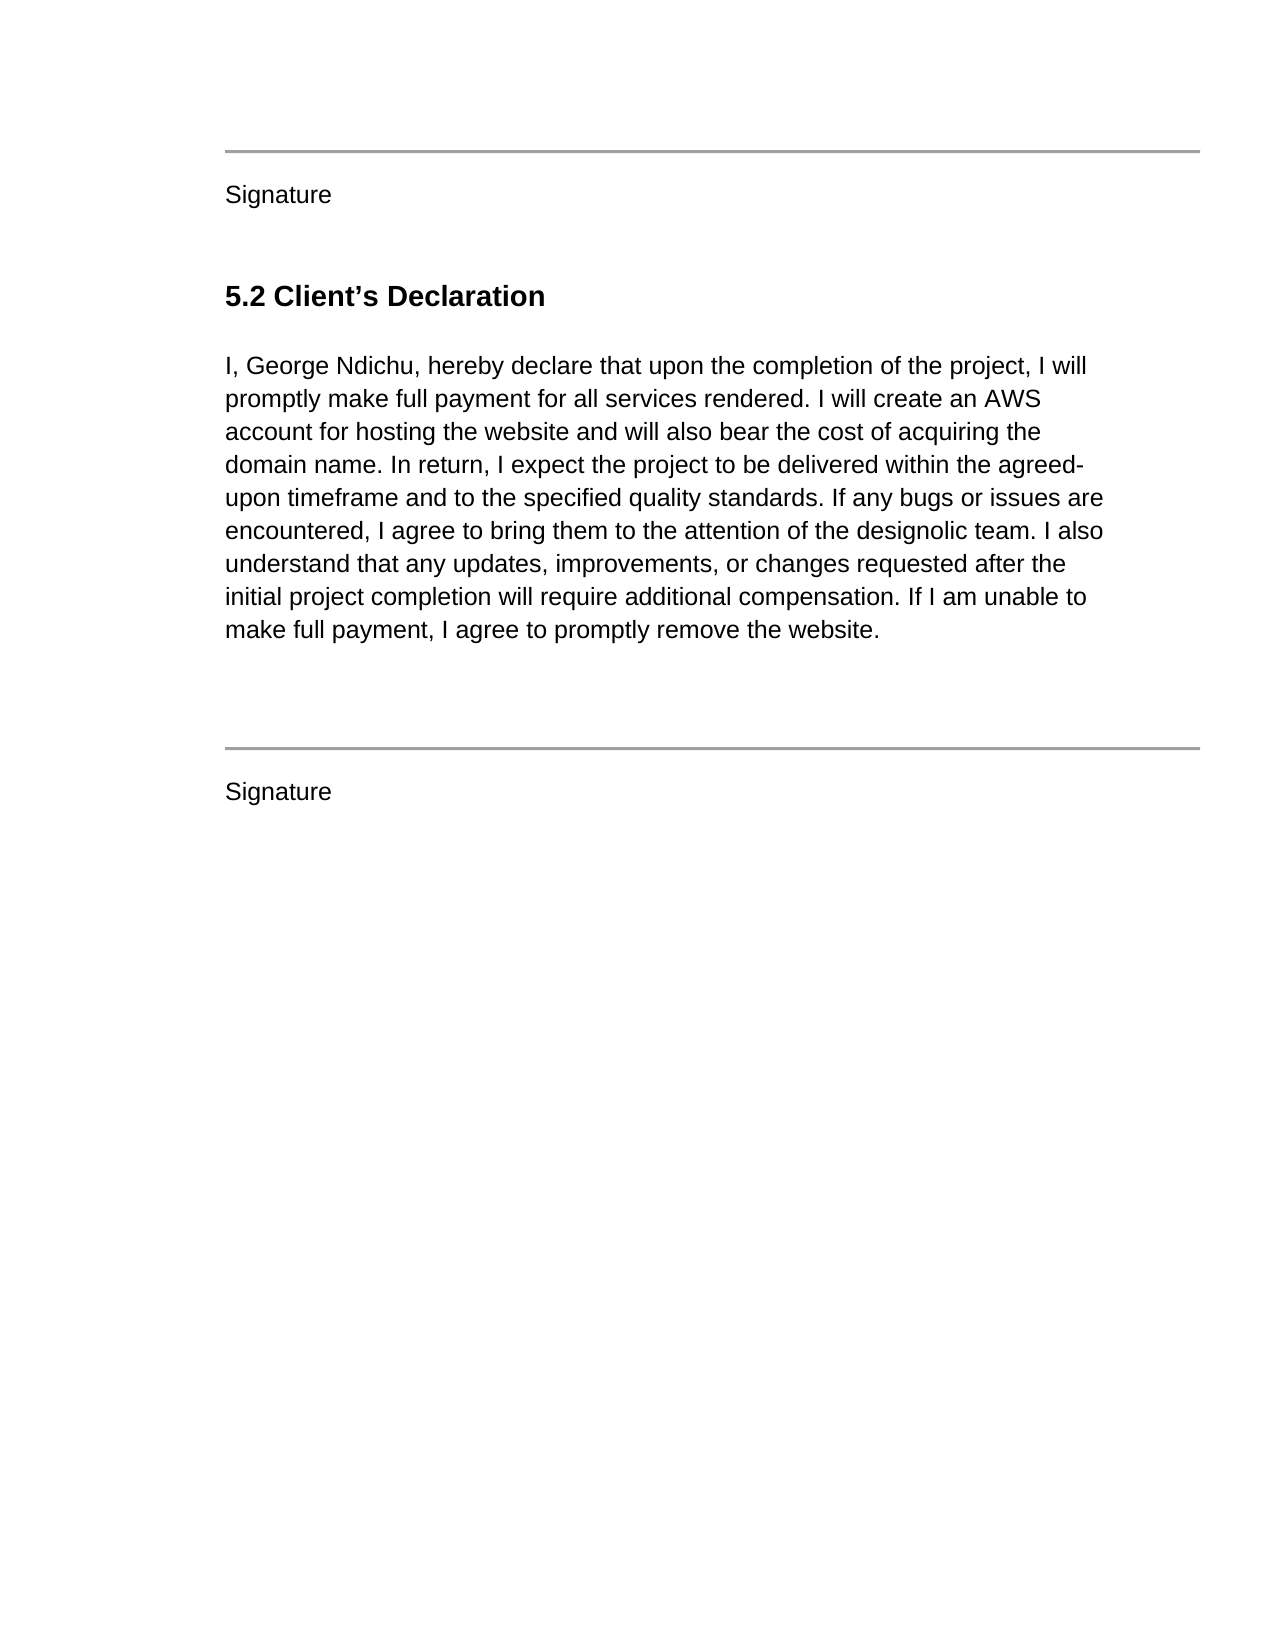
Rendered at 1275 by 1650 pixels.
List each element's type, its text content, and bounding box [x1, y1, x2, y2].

text I, George Ndichu, hereby declare that upon the completion of the project, I will promptly make full payment for all services rendered. I will create an AWS account for hosting the website and will also bear the cost of acquiring the domain name. In return, I expect the project to be delivered within the agreed-upon timeframe and to the specified quality standards. If any bugs or issues are encountered, I agree to bring them to the attention of the designolic team. I also understand that any updates, improvements, or changes requested after the initial project completion will require additional compensation. If I am unable to make full payment, I agree to promptly remove the website. [225, 351, 1125, 644]
text Signature [225, 180, 1125, 209]
text Signature [150, 777, 1125, 806]
text 5.2 Client’s Declaration [150, 279, 1125, 313]
